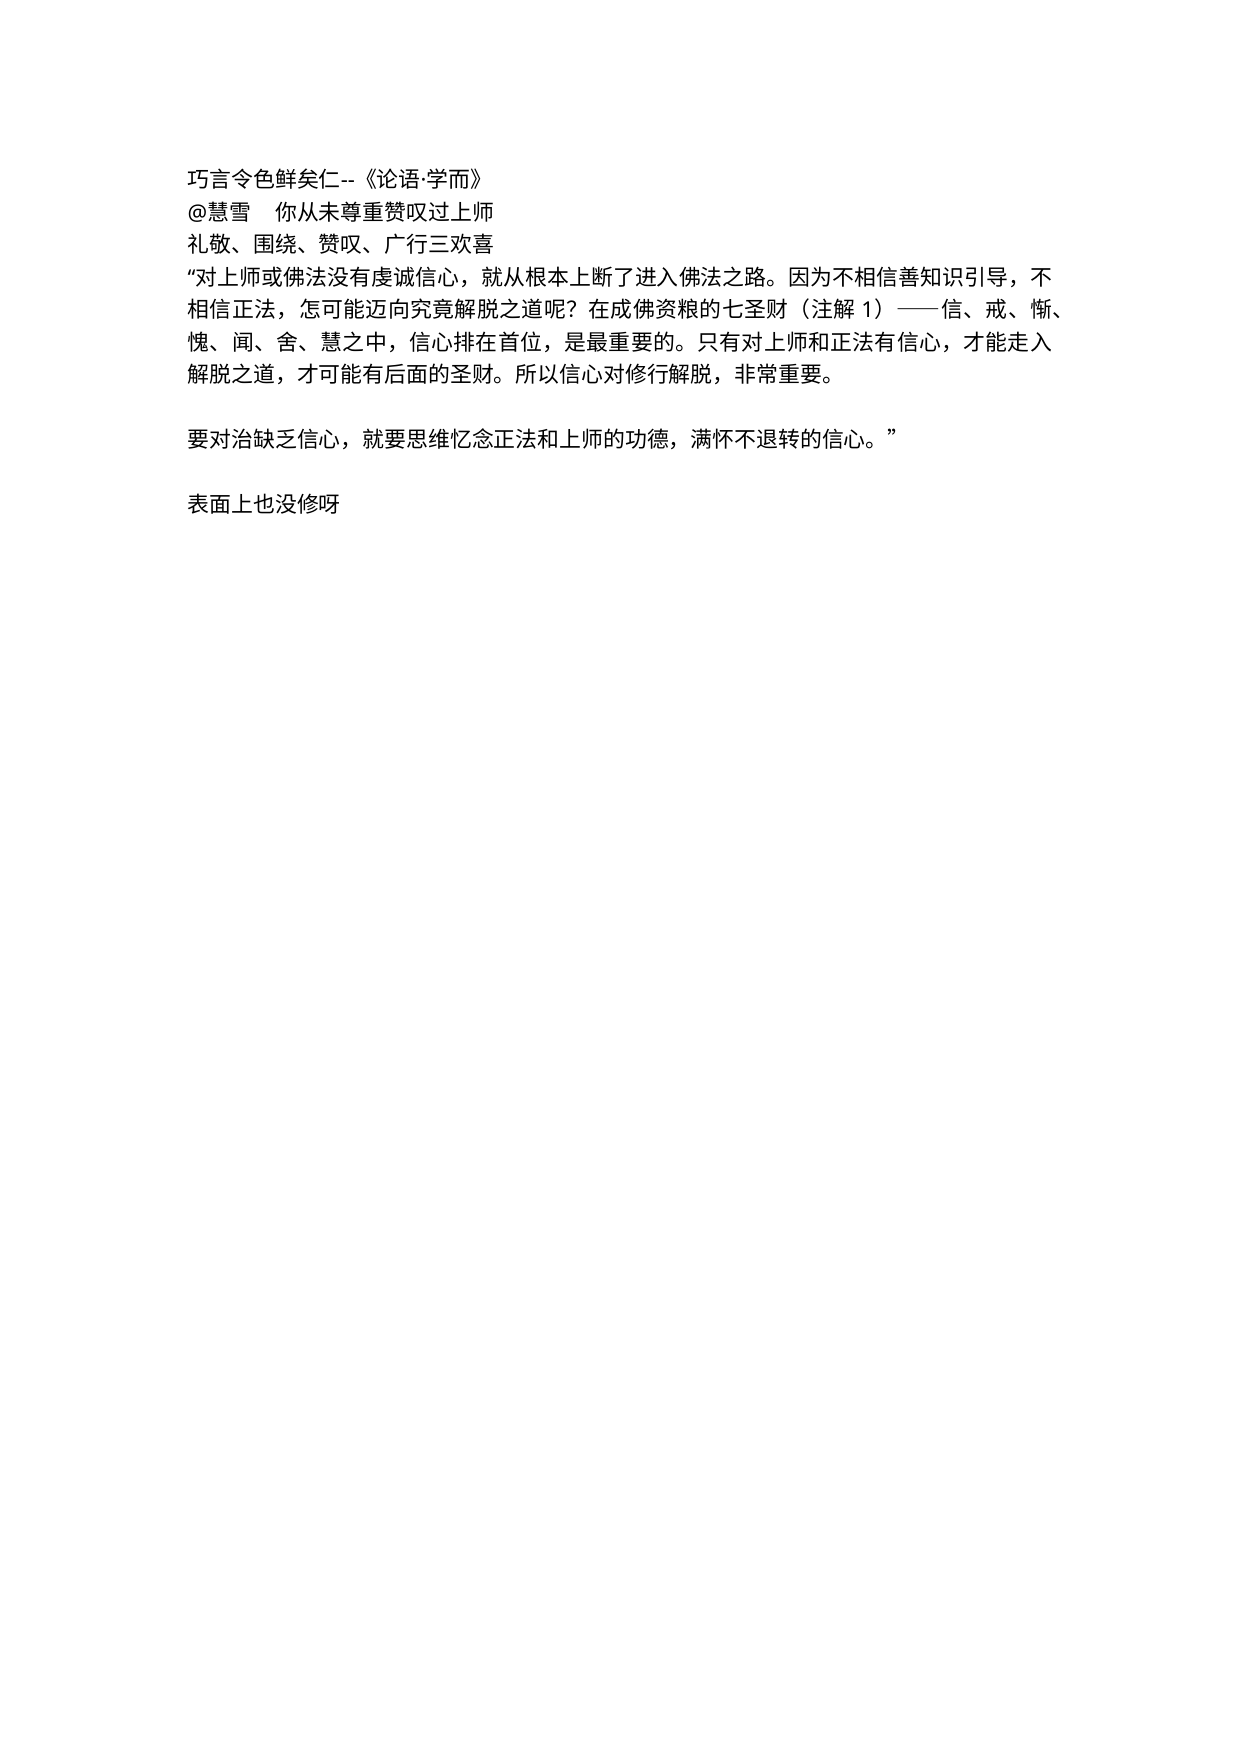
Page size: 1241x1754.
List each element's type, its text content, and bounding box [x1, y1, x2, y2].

text 表面上也没修呀 [187, 487, 1053, 519]
text “对上师或佛法没有虔诚信心，就从根本上断了进入佛法之路。因为不相信善知识引导，不相信正法，怎可能迈向究竟解脱之道呢？在成佛资粮的七圣财（注解1）——信、戒、惭、愧、闻、舍、慧之中，信心排在首位，是最重要的。只有对上师和正法有信心，才能走入解脱之道，才可能有后面的圣财。所以信心对修行解脱，非常重要。 [187, 259, 1053, 389]
text 礼敬、围绕、赞叹、广行三欢喜 [187, 227, 1053, 259]
text 要对治缺乏信心，就要思维忆念正法和上师的功德，满怀不退转的信心。” [187, 422, 1053, 454]
text 巧言令色鲜矣仁--《论语·学而》 [187, 162, 1053, 194]
text @慧雪 你从未尊重赞叹过上师 [187, 194, 1053, 227]
